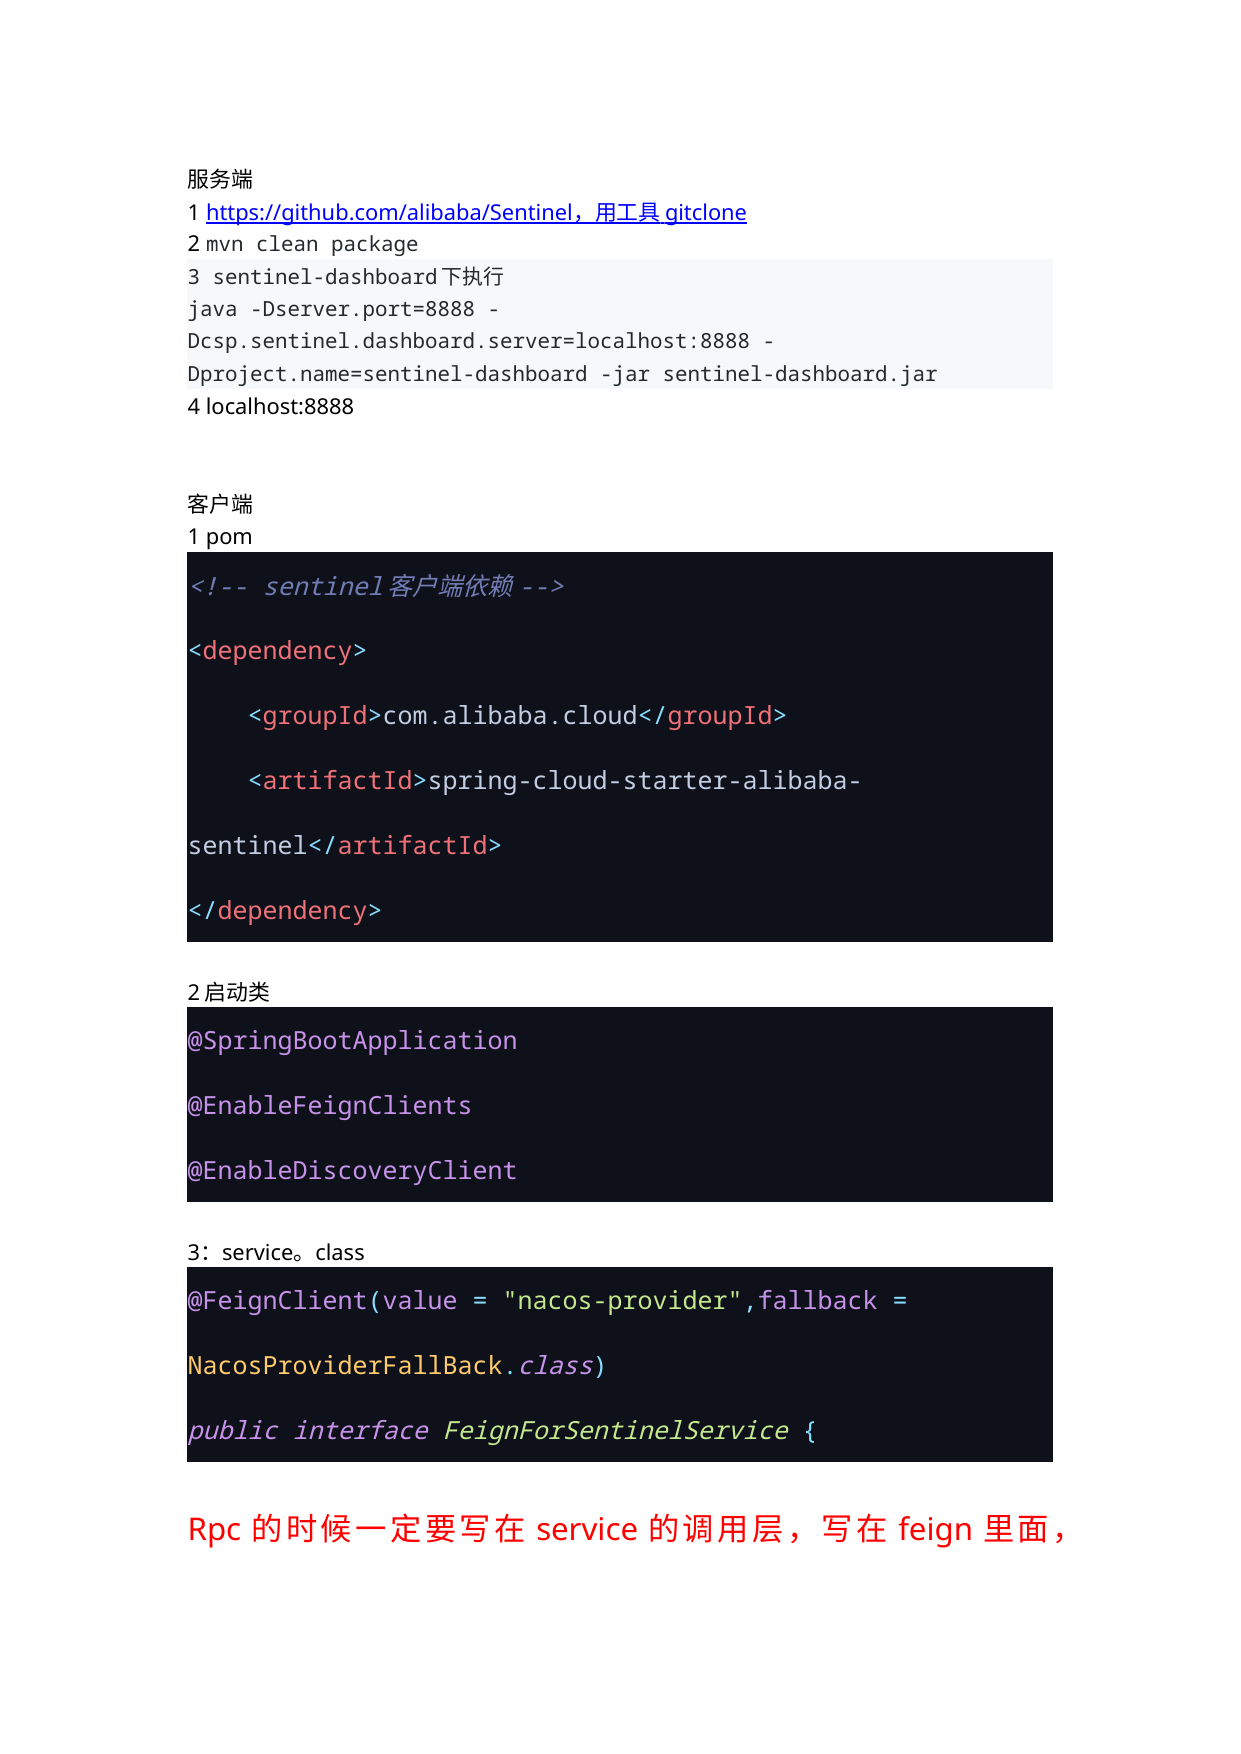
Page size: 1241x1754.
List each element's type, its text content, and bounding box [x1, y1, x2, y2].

text 3：service。class [187, 1234, 1053, 1267]
text @SpringBootApplication @EnableFeignClients @EnableDiscoveryClient [187, 1007, 1053, 1202]
text @FeignClient(value = "nacos-provider",fallback = NacosProviderFallBack.class) public interface FeignForSentinelService { [187, 1267, 1053, 1462]
text 2启动类 [187, 974, 1053, 1007]
text java -Dserver.port=8888 -Dcsp.sentinel.dashboard.server=localhost:8888 -Dproject.name=sentinel-dashboard -jar sentinel-dashboard.jar [187, 292, 1053, 389]
text <!-- sentinel客户端依赖 --> <dependency> <groupId>com.alibaba.cloud</groupId> <artifactId>spring-cloud-starter-alibaba-sentinel</artifactId> </dependency> [187, 552, 1053, 942]
text 3 sentinel-dashboard下执行 [187, 259, 1053, 292]
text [187, 1494, 1053, 1559]
text 客户端 [187, 487, 1053, 519]
text 2 mvn clean package [187, 227, 1053, 259]
text 1 pom [187, 519, 1053, 552]
text 服务端 [187, 162, 1053, 194]
text 1 https://github.com/alibaba/Sentinel，用工具gitclone [187, 194, 1053, 227]
text 4 localhost:8888 [187, 389, 1053, 422]
